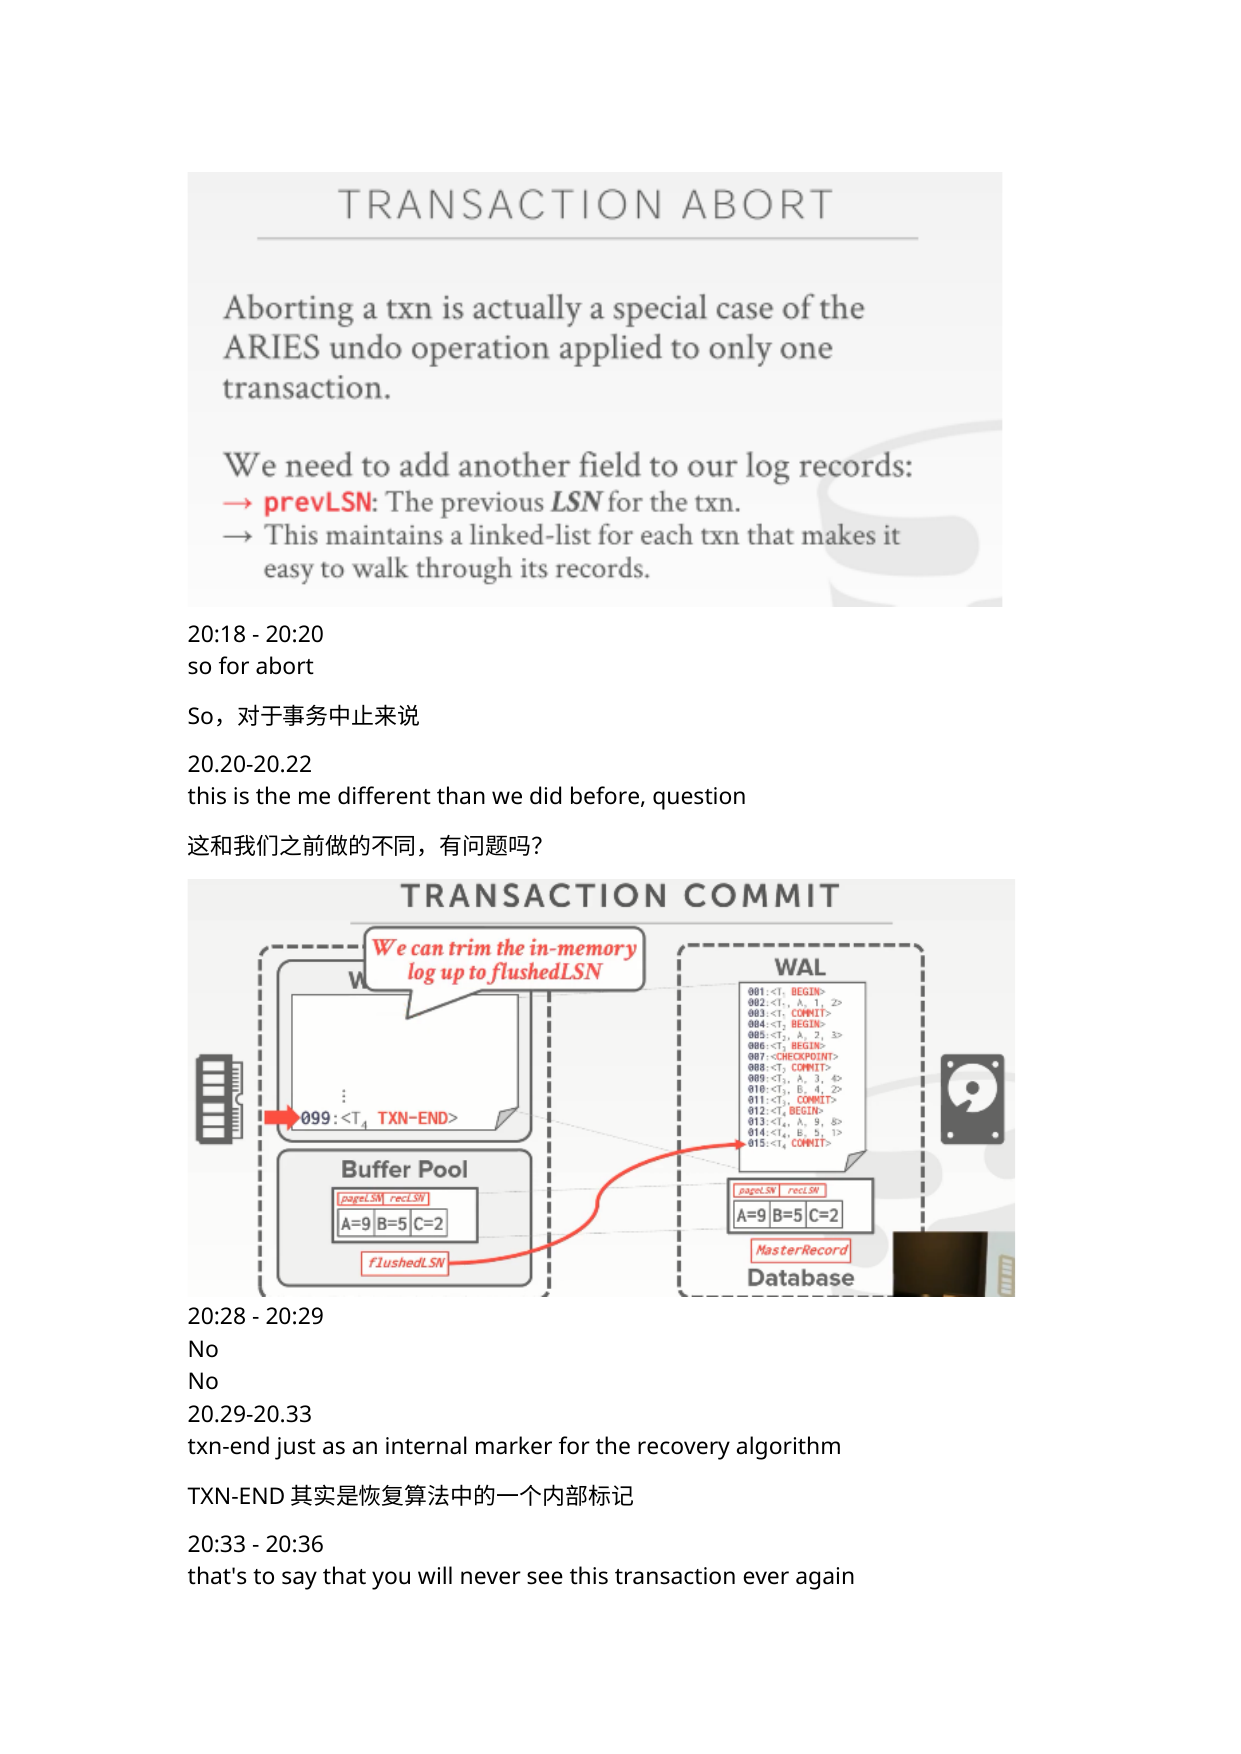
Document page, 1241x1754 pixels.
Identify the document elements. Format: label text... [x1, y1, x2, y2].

text No [187, 1332, 1053, 1364]
text 20:33 - 20:36 [187, 1527, 1053, 1559]
text 20.29-20.33 [187, 1397, 1053, 1429]
text so for abort [187, 649, 1053, 682]
text So，对于事务中止来说 [187, 682, 1053, 747]
text 20:28 - 20:29 [187, 1299, 1053, 1332]
picture [187, 879, 1016, 1297]
text 20.20-20.22 [187, 747, 1053, 779]
text 20:18 - 20:20 [187, 617, 1053, 649]
text No [187, 1364, 1053, 1397]
text 这和我们之前做的不同，有问题吗？ [187, 812, 1053, 877]
text TXN-END其实是恢复算法中的一个内部标记 [187, 1462, 1053, 1527]
picture [187, 172, 1003, 607]
text this is the me different than we did before, question [187, 779, 1053, 812]
text that's to say that you will never see this transaction ever again [187, 1559, 1053, 1592]
text txn-end just as an internal marker for the recovery algorithm [187, 1429, 1053, 1462]
